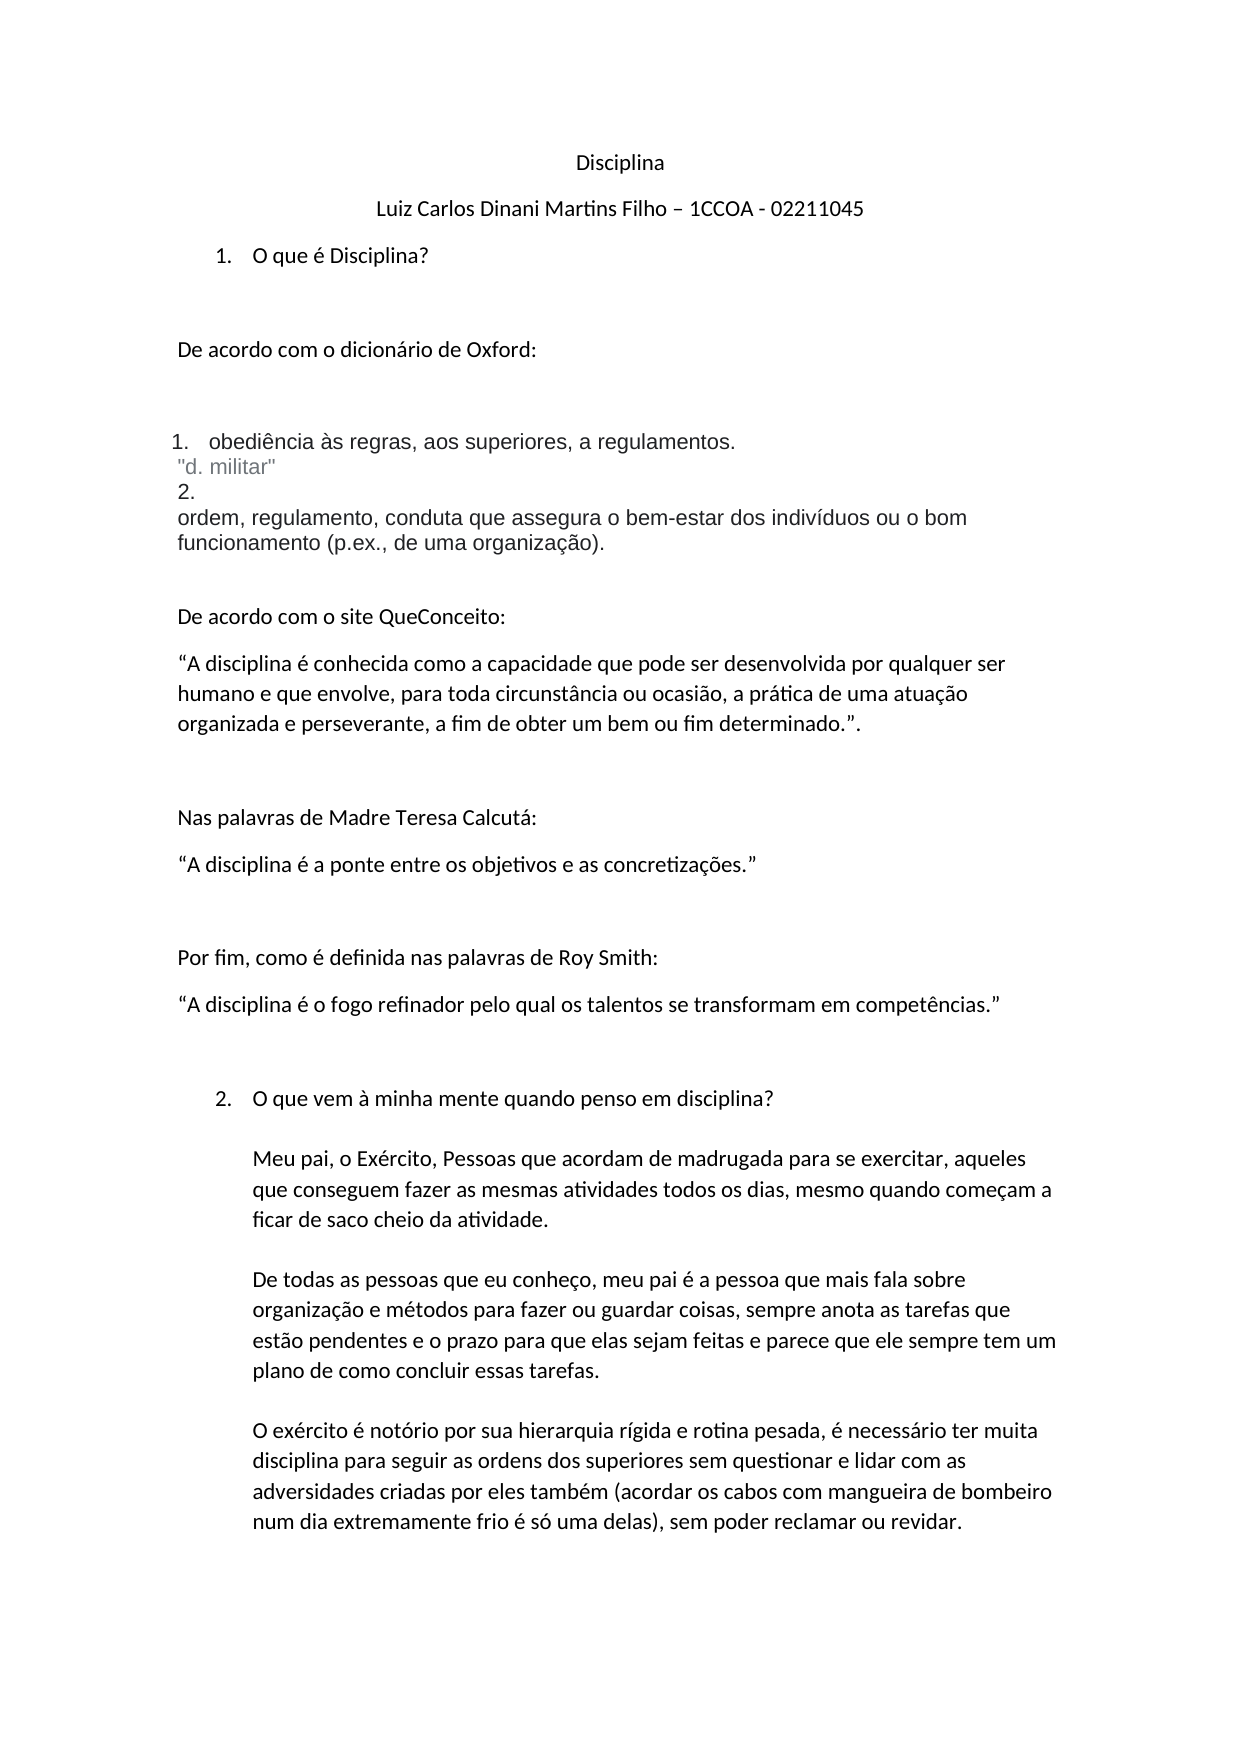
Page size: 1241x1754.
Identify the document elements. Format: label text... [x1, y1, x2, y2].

text “A disciplina é conhecida como a capacidade que pode ser desenvolvida por qualquer ser humano e que envolve, para toda circunstância ou ocasião, a prática de uma atuação organizada e perseverante, a fim de obter um bem ou fim determinado.”. [177, 649, 1063, 737]
text “A disciplina é o fogo refinador pelo qual os talentos se transformam em competências.” [177, 990, 1063, 1018]
text De acordo com o site QueConceito: [177, 602, 1063, 630]
text Por fim, como é definida nas palavras de Roy Smith: [177, 943, 1063, 971]
text ordem, regulamento, conduta que assegura o bem-estar dos indivíduos ou o bom funcionamento (p.ex., de uma organização). [177, 504, 1063, 555]
text Luiz Carlos Dinani Martins Filho – 1CCOA - 02211045 [177, 194, 1063, 222]
text Disciplina [177, 148, 1063, 176]
list obediência às regras, aos superiores, a regulamentos. [171, 429, 1063, 454]
text "d. militar" [177, 454, 1063, 479]
list Meu pai, o Exército, Pessoas que acordam de madrugada para se exercitar, aqueles que conseguem fazer as mesmas atividades todos os dias, mesmo quando começam a ficar de saco cheio da atividade. [252, 1144, 1063, 1233]
text “A disciplina é a ponte entre os objetivos e as concretizações.” [177, 850, 1063, 878]
list O exército é notório por sua hierarquia rígida e rotina pesada, é necessário ter muita disciplina para seguir as ordens dos superiores sem questionar e lidar com as adversidades criadas por eles também (acordar os cabos com mangueira de bombeiro num dia extremamente frio é só uma delas), sem poder reclamar ou revidar. [252, 1416, 1063, 1535]
list De todas as pessoas que eu conheço, meu pai é a pessoa que mais fala sobre organização e métodos para fazer ou guardar coisas, sempre anota as tarefas que estão pendentes e o prazo para que elas sejam feitas e parece que ele sempre tem um plano de como concluir essas tarefas. [252, 1265, 1063, 1384]
list O que é Disciplina? [215, 241, 1063, 269]
text Nas palavras de Madre Teresa Calcutá: [177, 803, 1063, 831]
text De acordo com o dicionário de Oxford: [177, 335, 1063, 363]
list O que vem à minha mente quando penso em disciplina? [215, 1084, 1063, 1112]
text 2. [177, 479, 1063, 504]
